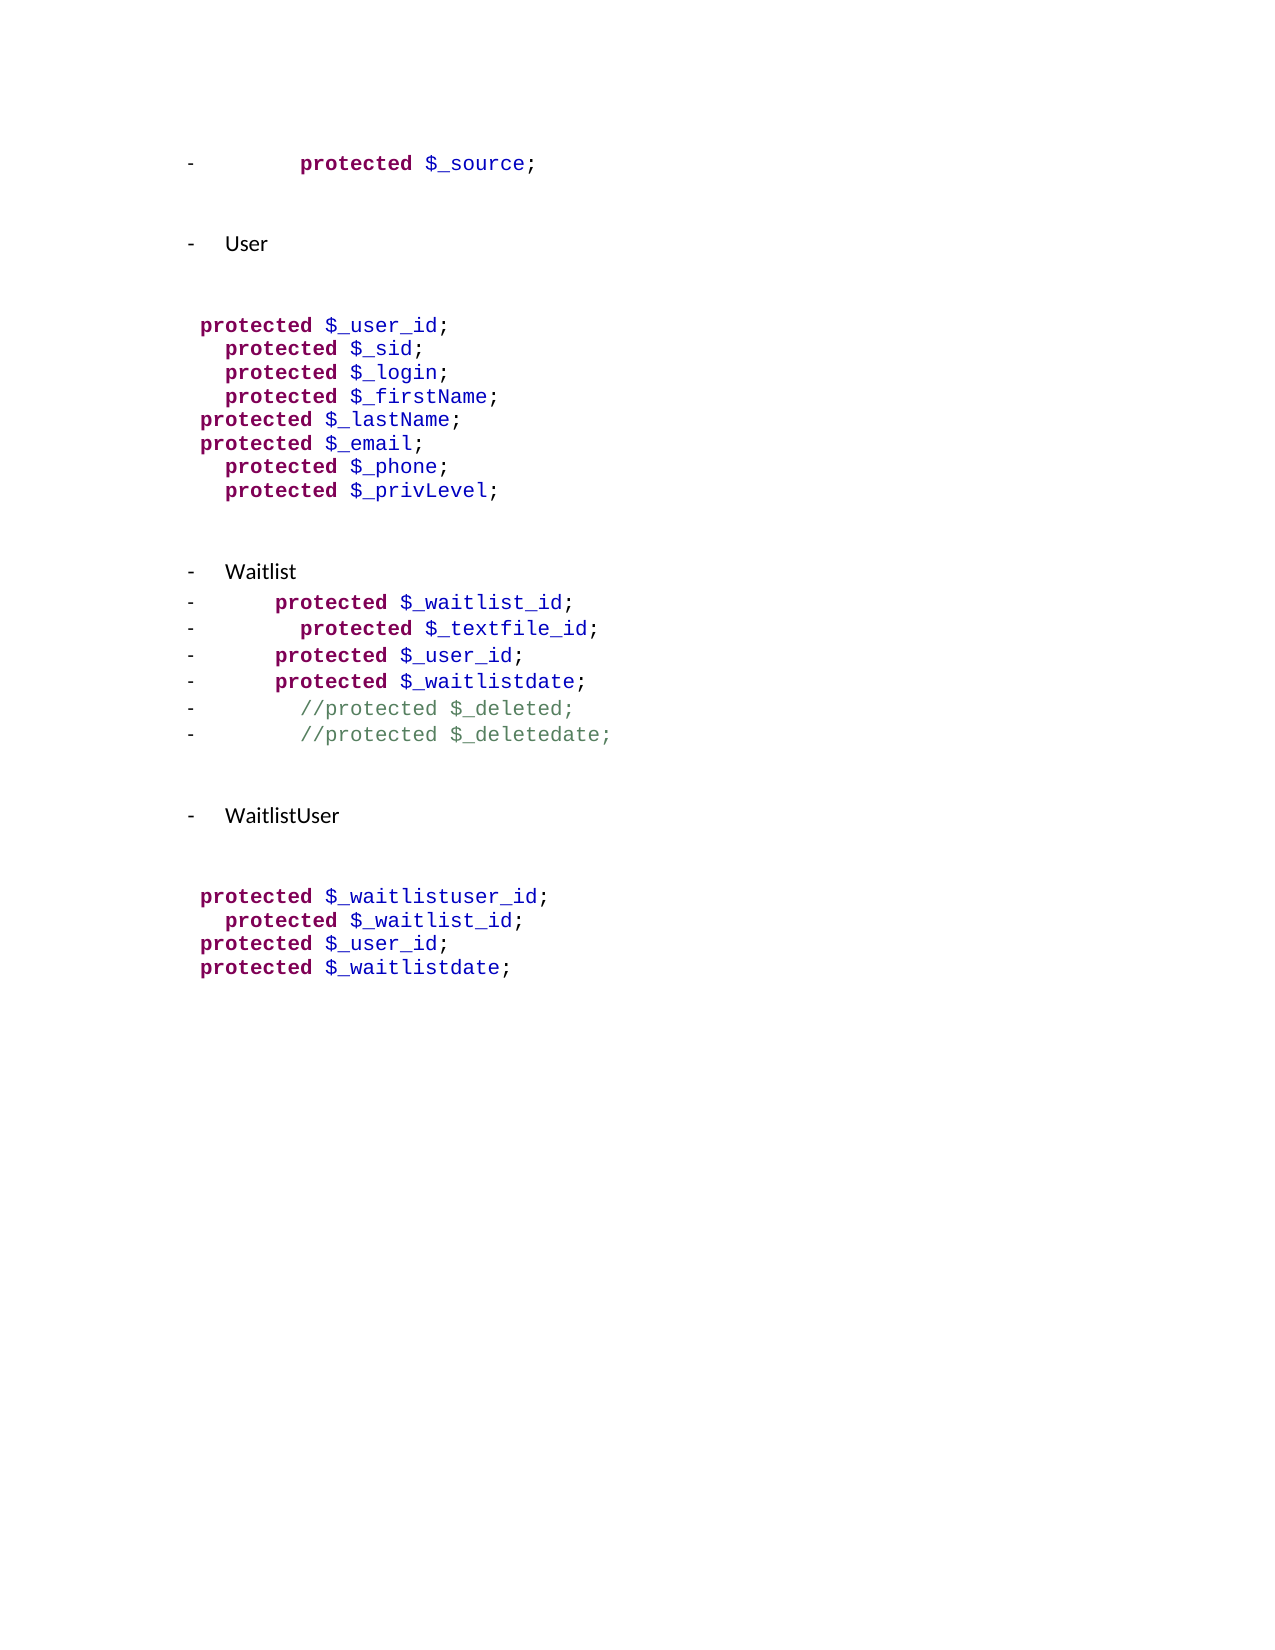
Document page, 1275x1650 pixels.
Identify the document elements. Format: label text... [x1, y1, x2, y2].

list User [187, 229, 1125, 257]
list protected $_source; [187, 150, 1125, 176]
list protected $_textfile_id; [187, 616, 1125, 642]
text protected $_lastName; [150, 409, 1125, 433]
text protected $_user_id; [150, 933, 1125, 957]
list WaitlistUser [187, 801, 1125, 829]
list //protected $_deletedate; [187, 721, 1125, 748]
text protected $_waitlistdate; [150, 957, 1125, 981]
list Waitlist [187, 557, 1125, 585]
text protected $_privLevel; [150, 480, 1125, 504]
text protected $_waitlistuser_id; [150, 886, 1125, 910]
list protected $_waitlistdate; [187, 668, 1125, 695]
text protected $_phone; [150, 457, 1125, 480]
list protected $_waitlist_id; [187, 589, 1125, 616]
text protected $_waitlist_id; [150, 910, 1125, 933]
list protected $_user_id; [187, 642, 1125, 668]
text protected $_user_id; [150, 315, 1125, 338]
text protected $_firstName; [150, 386, 1125, 409]
text protected $_login; [150, 362, 1125, 386]
list //protected $_deleted; [187, 695, 1125, 721]
text protected $_sid; [150, 338, 1125, 362]
text protected $_email; [150, 433, 1125, 457]
